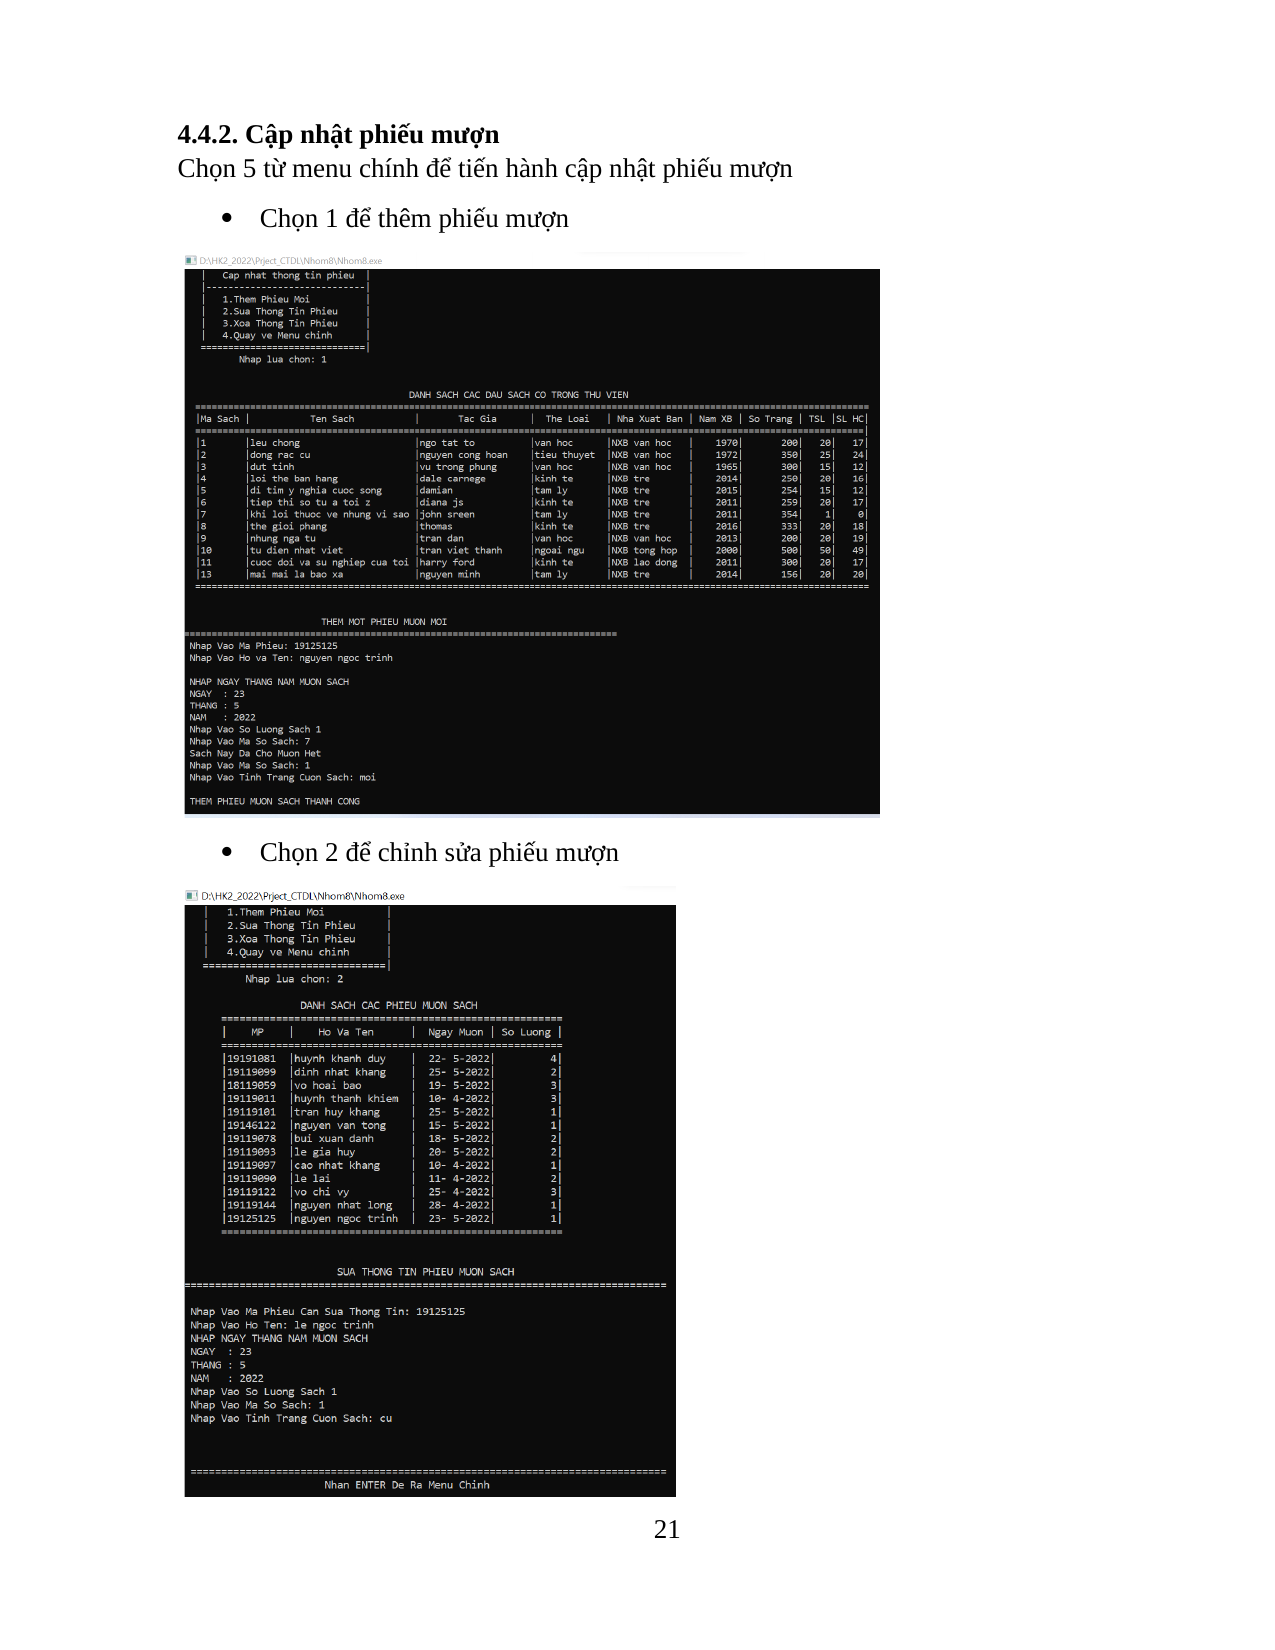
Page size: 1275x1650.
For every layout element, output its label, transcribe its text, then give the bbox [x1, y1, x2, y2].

text Chọn 5 từ menu chính để tiến hành cập nhật phiếu mượn [177, 152, 1157, 183]
picture [184, 886, 676, 1497]
subtitle 4.4.2. Cập nhật phiếu mượn [177, 118, 1157, 149]
list Chọn 1 để thêm phiếu mượn [222, 202, 1157, 233]
picture [184, 252, 880, 818]
list Chọn 2 để chỉnh sửa phiếu mượn [222, 836, 1157, 867]
